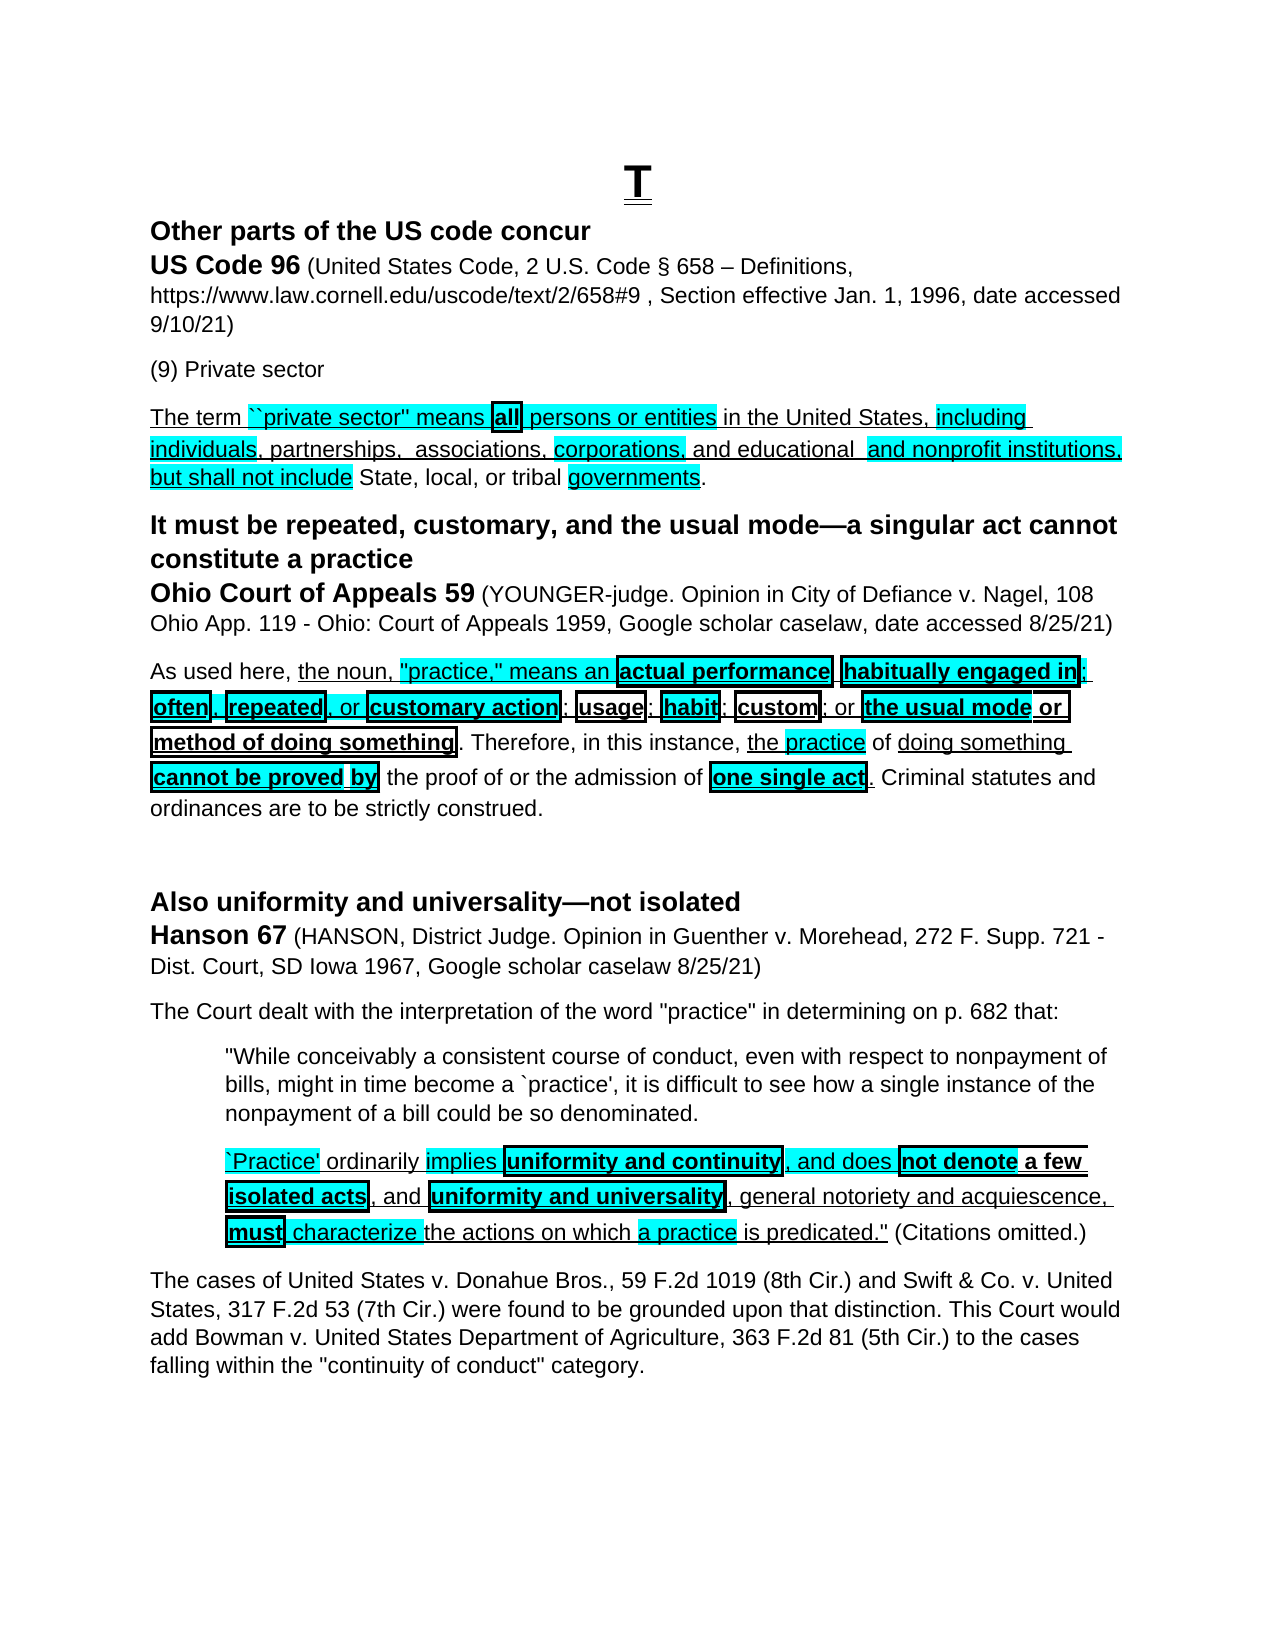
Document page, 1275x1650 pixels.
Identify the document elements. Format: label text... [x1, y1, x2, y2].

text As used here, the noun, "practice," means an actual performance habitually engaged in; often, repeated, or customary action; usage; habit; custom; or the usual mode or method of doing something. Therefore, in this instance, the practice of doing something cannot be proved by the proof of or the admission of one single act. Criminal statutes and ordinances are to be strictly construed. [150, 655, 1125, 822]
text (9) Private sector [150, 356, 1125, 382]
text `Practice' ordinarily implies uniformity and continuity, and does not denote a few isolated acts, and uniformity and universality, general notoriety and acquiescence, must characterize the actions on which a practice is predicated." (Citations omitted.) [225, 1145, 1125, 1248]
text Ohio Court of Appeals 59 (YOUNGER-judge. Opinion in City of Defiance v. Nagel, 108 Ohio App. 119 - Ohio: Court of Appeals 1959, Google scholar caselaw, date accessed 8/25/21) [150, 577, 1125, 636]
subtitle Other parts of the US code concur [150, 215, 1125, 246]
subtitle T [150, 154, 1125, 207]
text The cases of United States v. Donahue Bros., 59 F.2d 1019 (8th Cir.) and Swift & Co. v. United States, 317 F.2d 53 (7th Cir.) were found to be grounded upon that distinction. This Court would add Bowman v. United States Department of Agriculture, 363 F.2d 81 (5th Cir.) to the cases falling within the "continuity of conduct" category. [150, 1267, 1125, 1379]
subtitle It must be repeated, customary, and the usual mode—a singular act cannot constitute a practice [150, 509, 1125, 574]
text Hanson 67 (HANSON, District Judge. Opinion in Guenther v. Morehead, 272 F. Supp. 721 - Dist. Court, SD Iowa 1967, Google scholar caselaw 8/25/21) [150, 919, 1125, 979]
subtitle Also uniformity and universality—not isolated [150, 886, 1125, 917]
text The term ``private sector'' means all persons or entities in the United States, including individuals, partnerships, associations, corporations, and educational and nonprofit institutions, but shall not include State, local, or tribal governments. [150, 401, 1125, 490]
text The Court dealt with the interpretation of the word "practice" in determining on p. 682 that: [150, 998, 1125, 1024]
text "While conceivably a consistent course of conduct, even with respect to nonpayment of bills, might in time become a `practice', it is difficult to see how a single instance of the nonpayment of a bill could be so denominated. [225, 1043, 1125, 1126]
text US Code 96 (United States Code, 2 U.S. Code § 658 – Definitions, https://www.law.cornell.edu/uscode/text/2/658#9 , Section effective Jan. 1, 1996, date accessed 9/10/21) [150, 249, 1125, 337]
